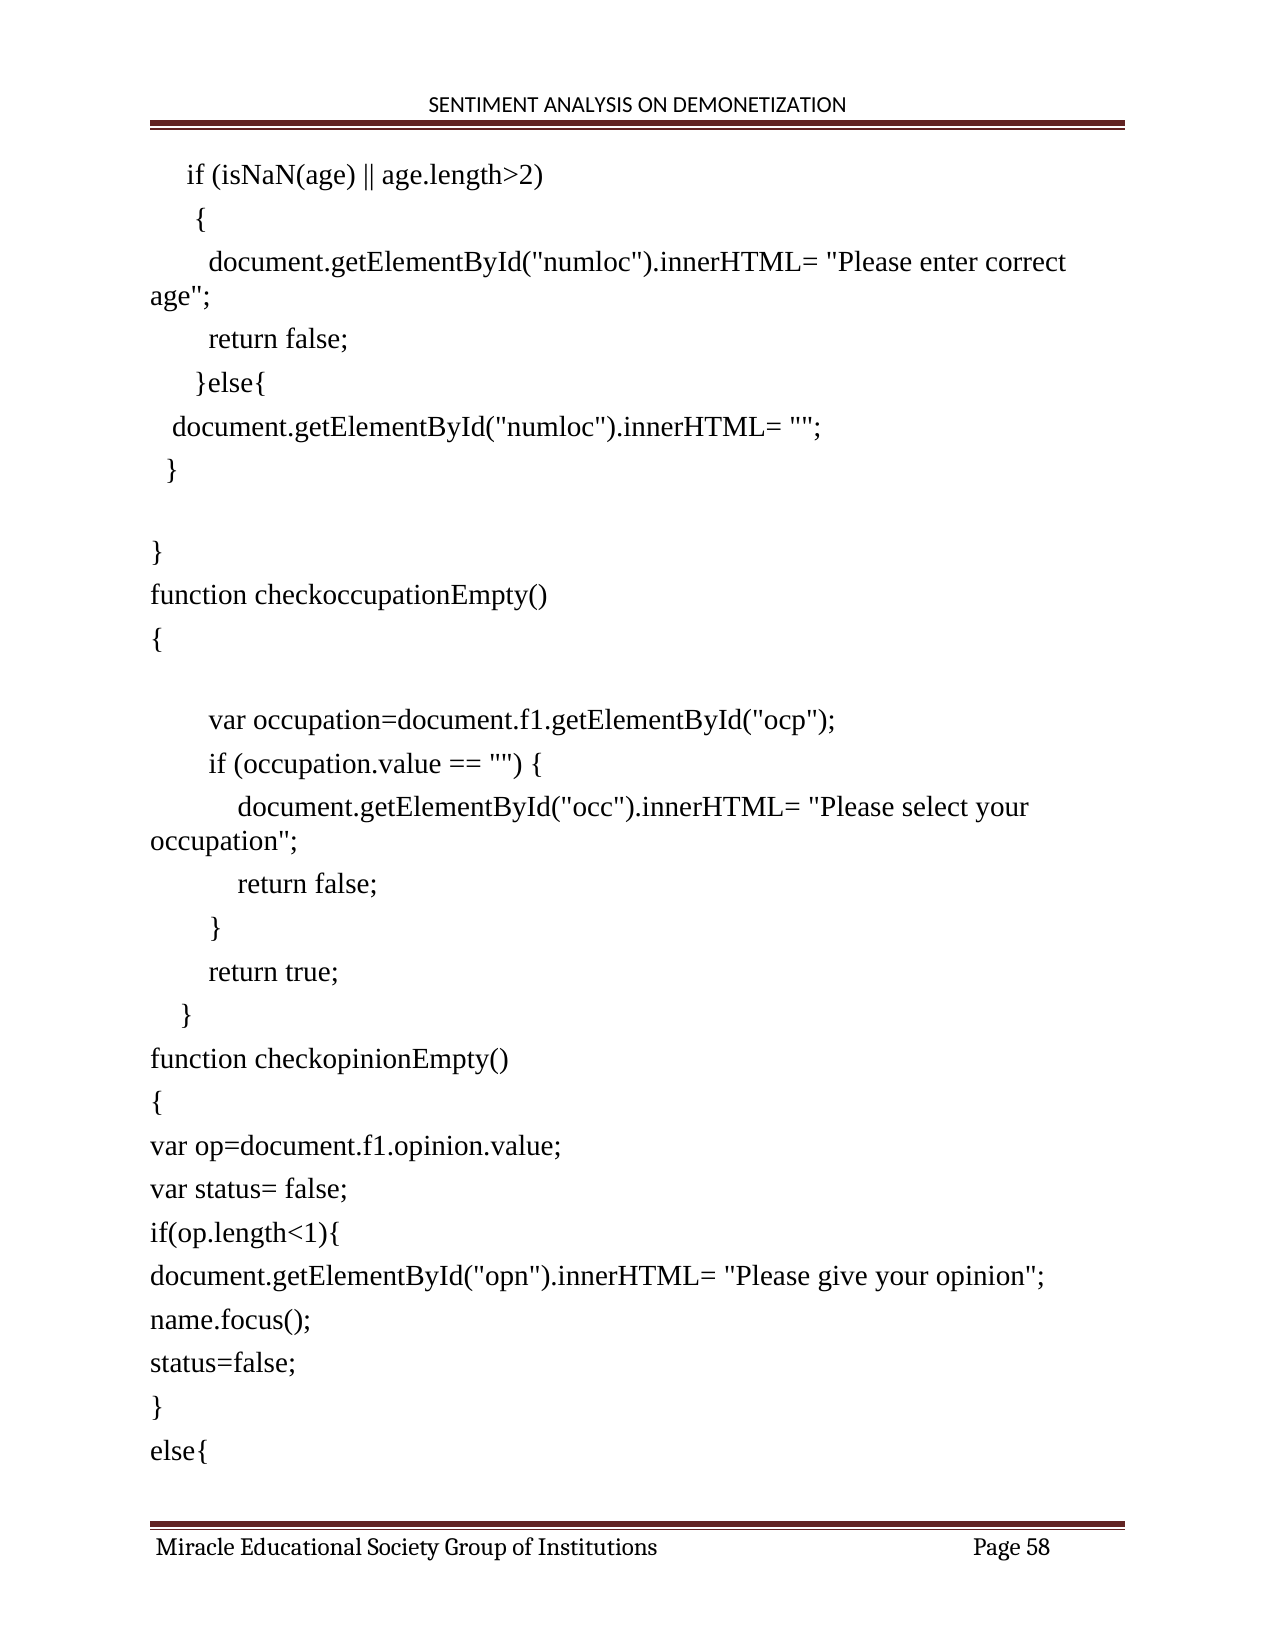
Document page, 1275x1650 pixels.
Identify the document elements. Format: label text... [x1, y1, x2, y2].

text { [150, 621, 1125, 654]
text if (isNaN(age) || age.length>2) [150, 157, 1125, 191]
text { [150, 1084, 1125, 1118]
text return false; [150, 322, 1125, 355]
text return false; [150, 867, 1125, 900]
text status=false; [150, 1346, 1125, 1379]
text var op=document.f1.opinion.value; [150, 1128, 1125, 1161]
text else{ [150, 1433, 1125, 1466]
text } [150, 910, 1125, 944]
text function checkopinionEmpty() [150, 1041, 1125, 1074]
text { [150, 201, 1125, 234]
text if (occupation.value == "") { [150, 746, 1125, 779]
text return true; [150, 954, 1125, 987]
text } [150, 452, 1125, 486]
text if(op.length<1){ [150, 1215, 1125, 1248]
text } [150, 997, 1125, 1031]
text name.focus(); [150, 1302, 1125, 1336]
text var occupation=document.f1.getElementById("ocp"); [150, 702, 1125, 736]
text } [150, 1389, 1125, 1423]
text document.getElementById("numloc").innerHTML= ""; [150, 409, 1125, 442]
text document.getElementById("opn").innerHTML= "Please give your opinion"; [150, 1258, 1125, 1292]
text } [150, 534, 1125, 567]
text function checkoccupationEmpty() [150, 577, 1125, 611]
text }else{ [150, 365, 1125, 399]
text var status= false; [150, 1171, 1125, 1205]
text document.getElementById("occ").innerHTML= "Please select your occupation"; [150, 789, 1125, 857]
text document.getElementById("numloc").innerHTML= "Please enter correct age"; [150, 244, 1125, 312]
